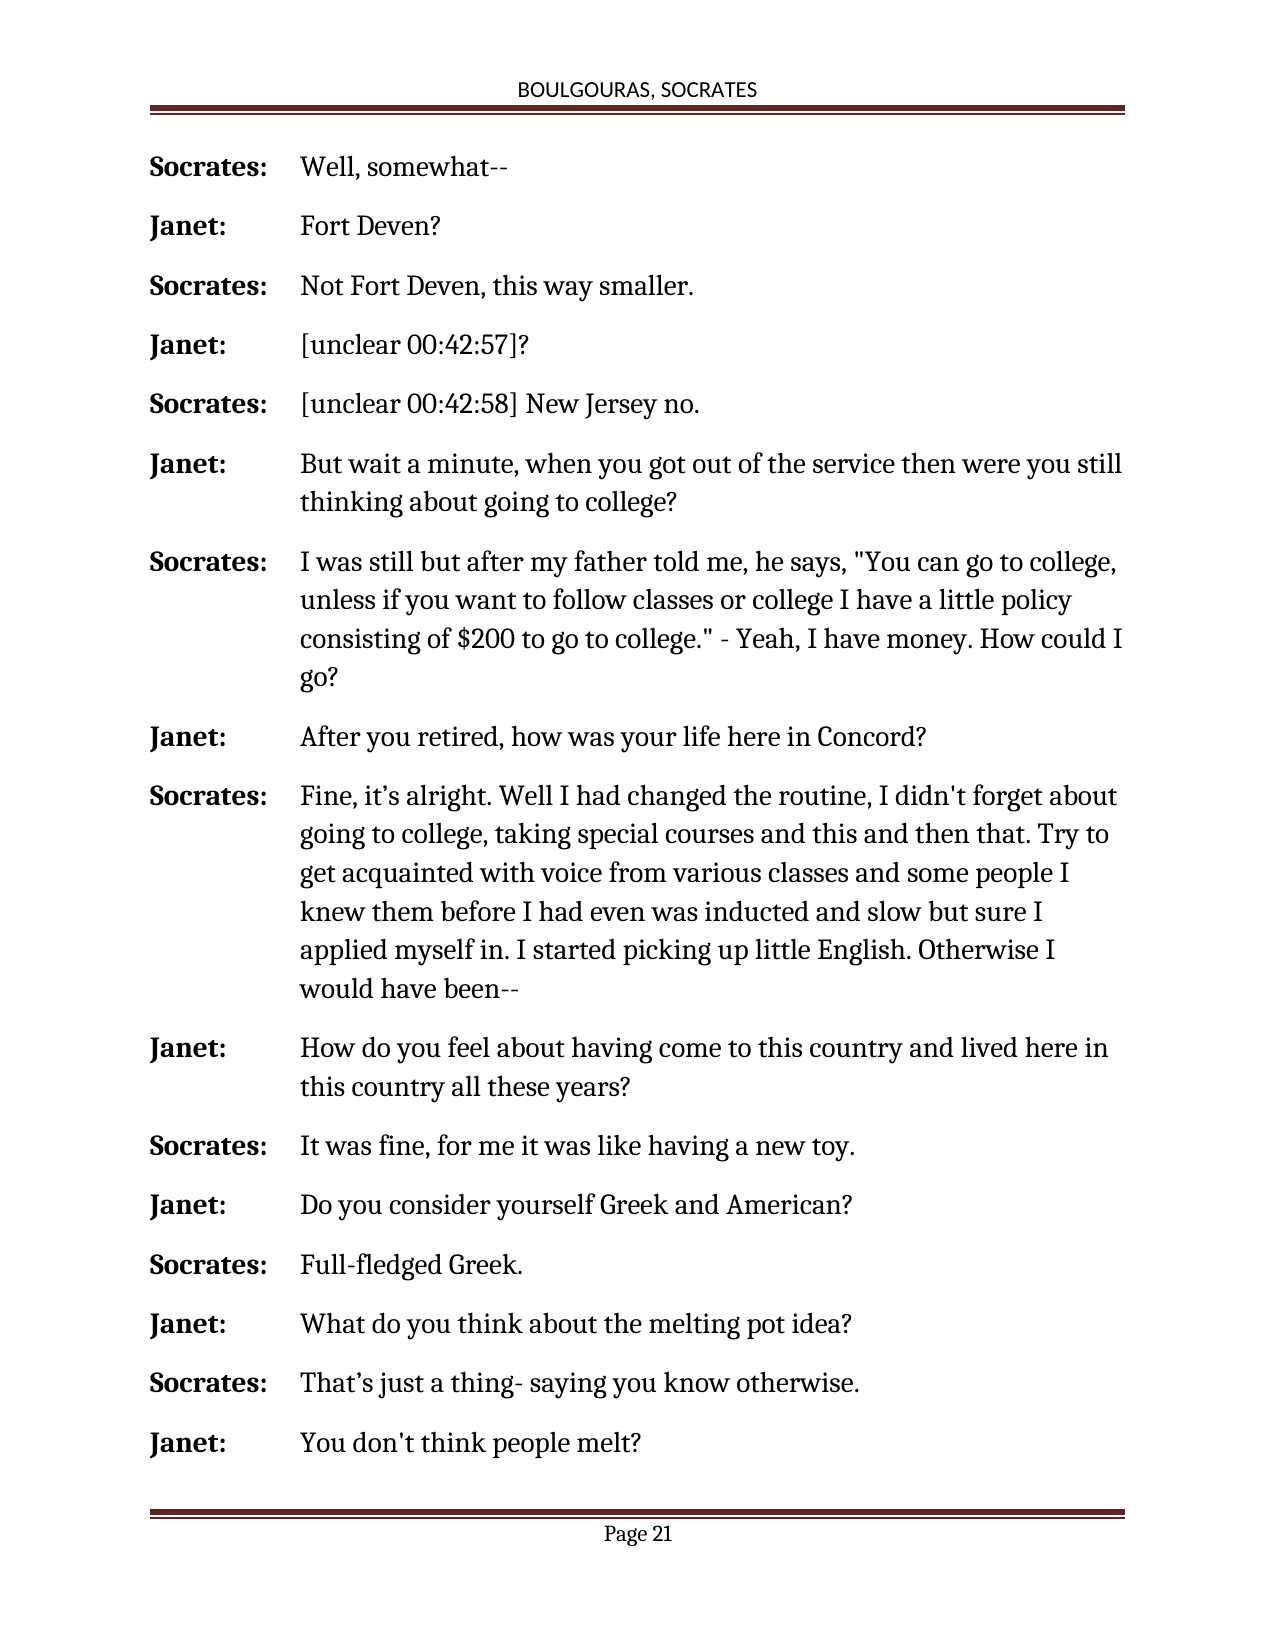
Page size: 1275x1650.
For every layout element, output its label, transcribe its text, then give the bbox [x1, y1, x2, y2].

text Janet: How do you feel about having come to this country and lived here in this country all these years? [150, 1031, 1125, 1103]
text Janet: You don't think people melt? [150, 1426, 1125, 1459]
text Socrates: Fine, it’s alright. Well I had changed the routine, I didn't forget about going to college, taking special courses and this and then that. Try to get acquainted with voice from various classes and some people I knew them before I had even was inducted and slow but sure I applied myself in. I started picking up little English. Otherwise I would have been-- [150, 779, 1125, 1005]
text Socrates: I was still but after my father told me, he says, "You can go to college, unless if you want to follow classes or college I have a little policy consisting of $200 to go to college." - Yeah, I have money. How could I go? [150, 545, 1125, 694]
text Janet: But wait a minute, when you got out of the service then were you still thinking about going to college? [150, 447, 1125, 519]
text Socrates: That’s just a thing- saying you know otherwise. [150, 1367, 1125, 1400]
text Socrates: [unclear 00:42:58] New Jersey no. [150, 387, 1125, 421]
text Socrates: Not Fort Deven, this way smaller. [150, 269, 1125, 302]
text Janet: After you retired, how was your life here in Concord? [150, 720, 1125, 753]
text Socrates: It was fine, for me it was like having a new toy. [150, 1129, 1125, 1163]
text Socrates: Well, somewhat-- [150, 150, 1125, 183]
text Janet: What do you think about the melting pot idea? [150, 1307, 1125, 1341]
text Janet: Fort Deven? [150, 209, 1125, 243]
text Janet: Do you consider yourself Greek and American? [150, 1188, 1125, 1222]
text Janet: [unclear 00:42:57]? [150, 328, 1125, 362]
text Socrates: Full-fledged Greek. [150, 1248, 1125, 1281]
